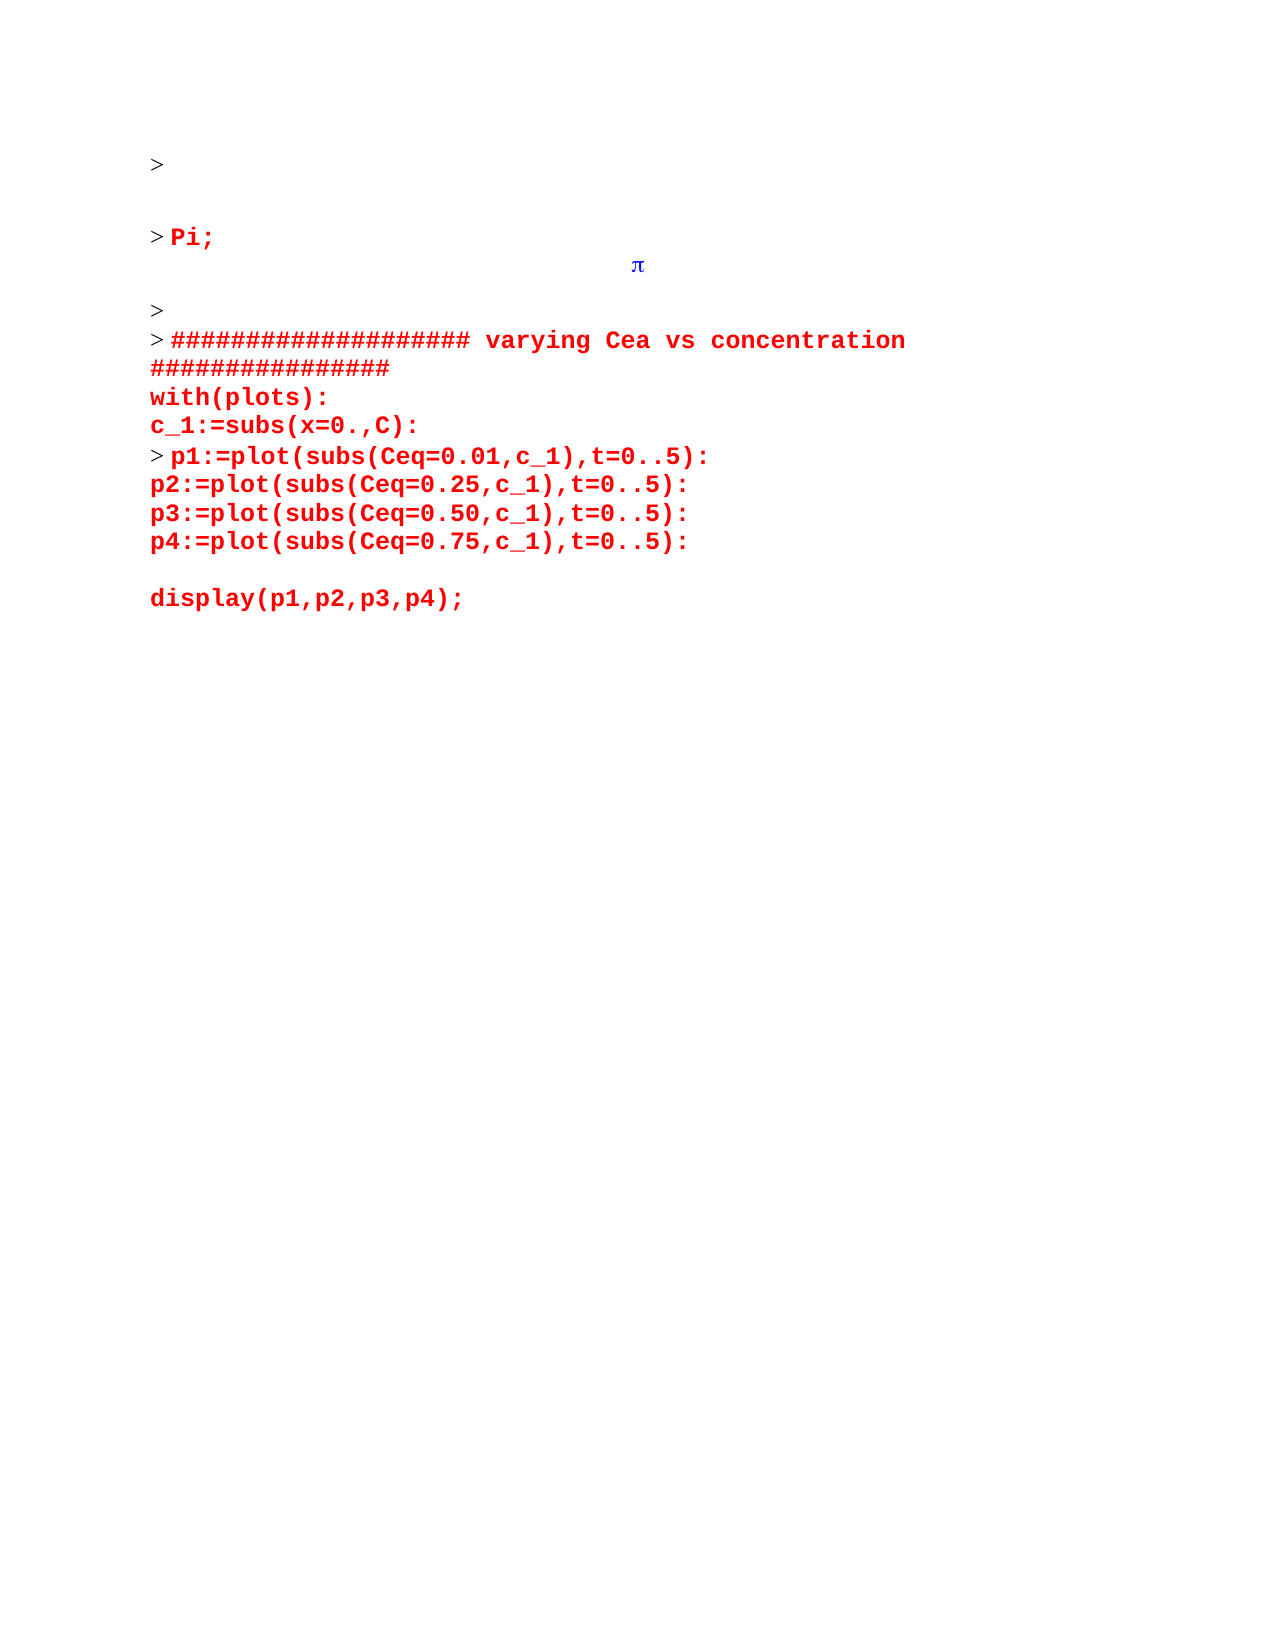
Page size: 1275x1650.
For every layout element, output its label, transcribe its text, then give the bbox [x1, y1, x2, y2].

text p4:=plot(subs(Ceq=0.75,c_1),t=0..5): [150, 528, 1125, 557]
text c_1:=subs(x=0.,C): [150, 413, 1125, 441]
text p2:=plot(subs(Ceq=0.25,c_1),t=0..5): [150, 472, 1125, 500]
text > [150, 296, 1125, 325]
text display(p1,p2,p3,p4); [150, 585, 1125, 613]
text with(plots): [150, 384, 1125, 413]
text > Pi; [150, 222, 1125, 253]
text > [150, 150, 1125, 179]
text > p1:=plot(subs(Ceq=0.01,c_1),t=0..5): [150, 441, 1125, 472]
text p3:=plot(subs(Ceq=0.50,c_1),t=0..5): [150, 500, 1125, 528]
text > #################### varying Cea vs concentration ################ [150, 325, 1125, 384]
